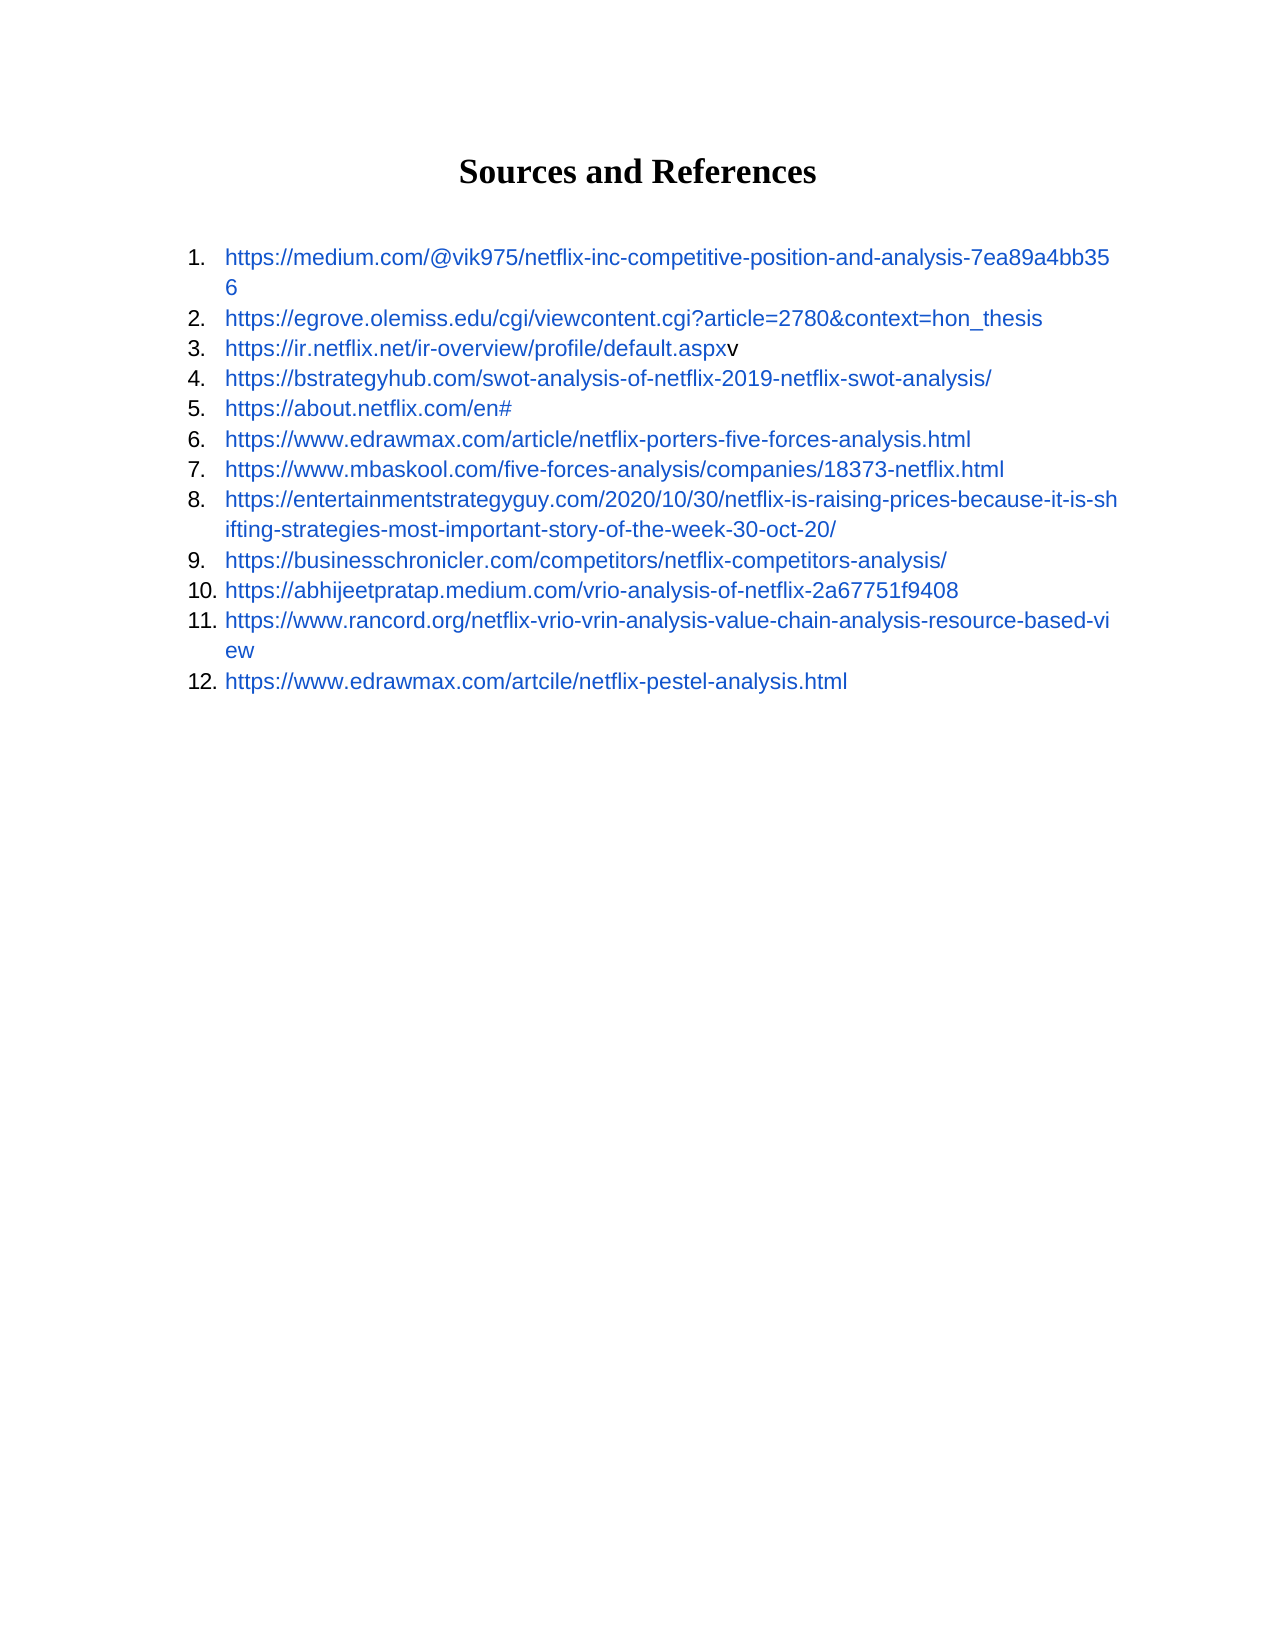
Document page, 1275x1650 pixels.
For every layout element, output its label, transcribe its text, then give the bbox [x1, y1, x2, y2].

list https://egrove.olemiss.edu/cgi/viewcontent.cgi?article=2780&context=hon_thesis [187, 304, 1221, 331]
list https://entertainmentstrategyguy.com/2020/10/30/netflix-is-raising-prices-because-it-is-sh ifting-strategies-most-important-story-of-the-week-30-oct-20/ [187, 486, 1125, 543]
list https://businesschronicler.com/competitors/netflix-competitors-analysis/ [187, 547, 1221, 573]
list https://www.mbaskool.com/five-forces-analysis/companies/18373-netflix.html [187, 456, 1221, 482]
list https://about.netflix.com/en# [187, 395, 1221, 422]
list https://bstrategyhub.com/swot-analysis-of-netflix-2019-netflix-swot-analysis/ [187, 365, 1221, 391]
list https://www.rancord.org/netflix-vrio-vrin-analysis-value-chain-analysis-resource-based-vi ew [187, 607, 1117, 664]
list https://www.edrawmax.com/article/netflix-porters-five-forces-analysis.html [187, 426, 1221, 452]
text Sources and References [456, 150, 819, 191]
list https://medium.com/@vik975/netflix-inc-competitive-position-and-analysis-7ea89a4bb35 6 [187, 244, 1118, 301]
list https://www.edrawmax.com/artcile/netflix-pestel-analysis.html [187, 668, 1221, 694]
list https://ir.netflix.net/ir-overview/profile/default.aspxv [187, 335, 1221, 361]
list https://abhijeetpratap.medium.com/vrio-analysis-of-netflix-2a67751f9408 [187, 577, 1221, 603]
